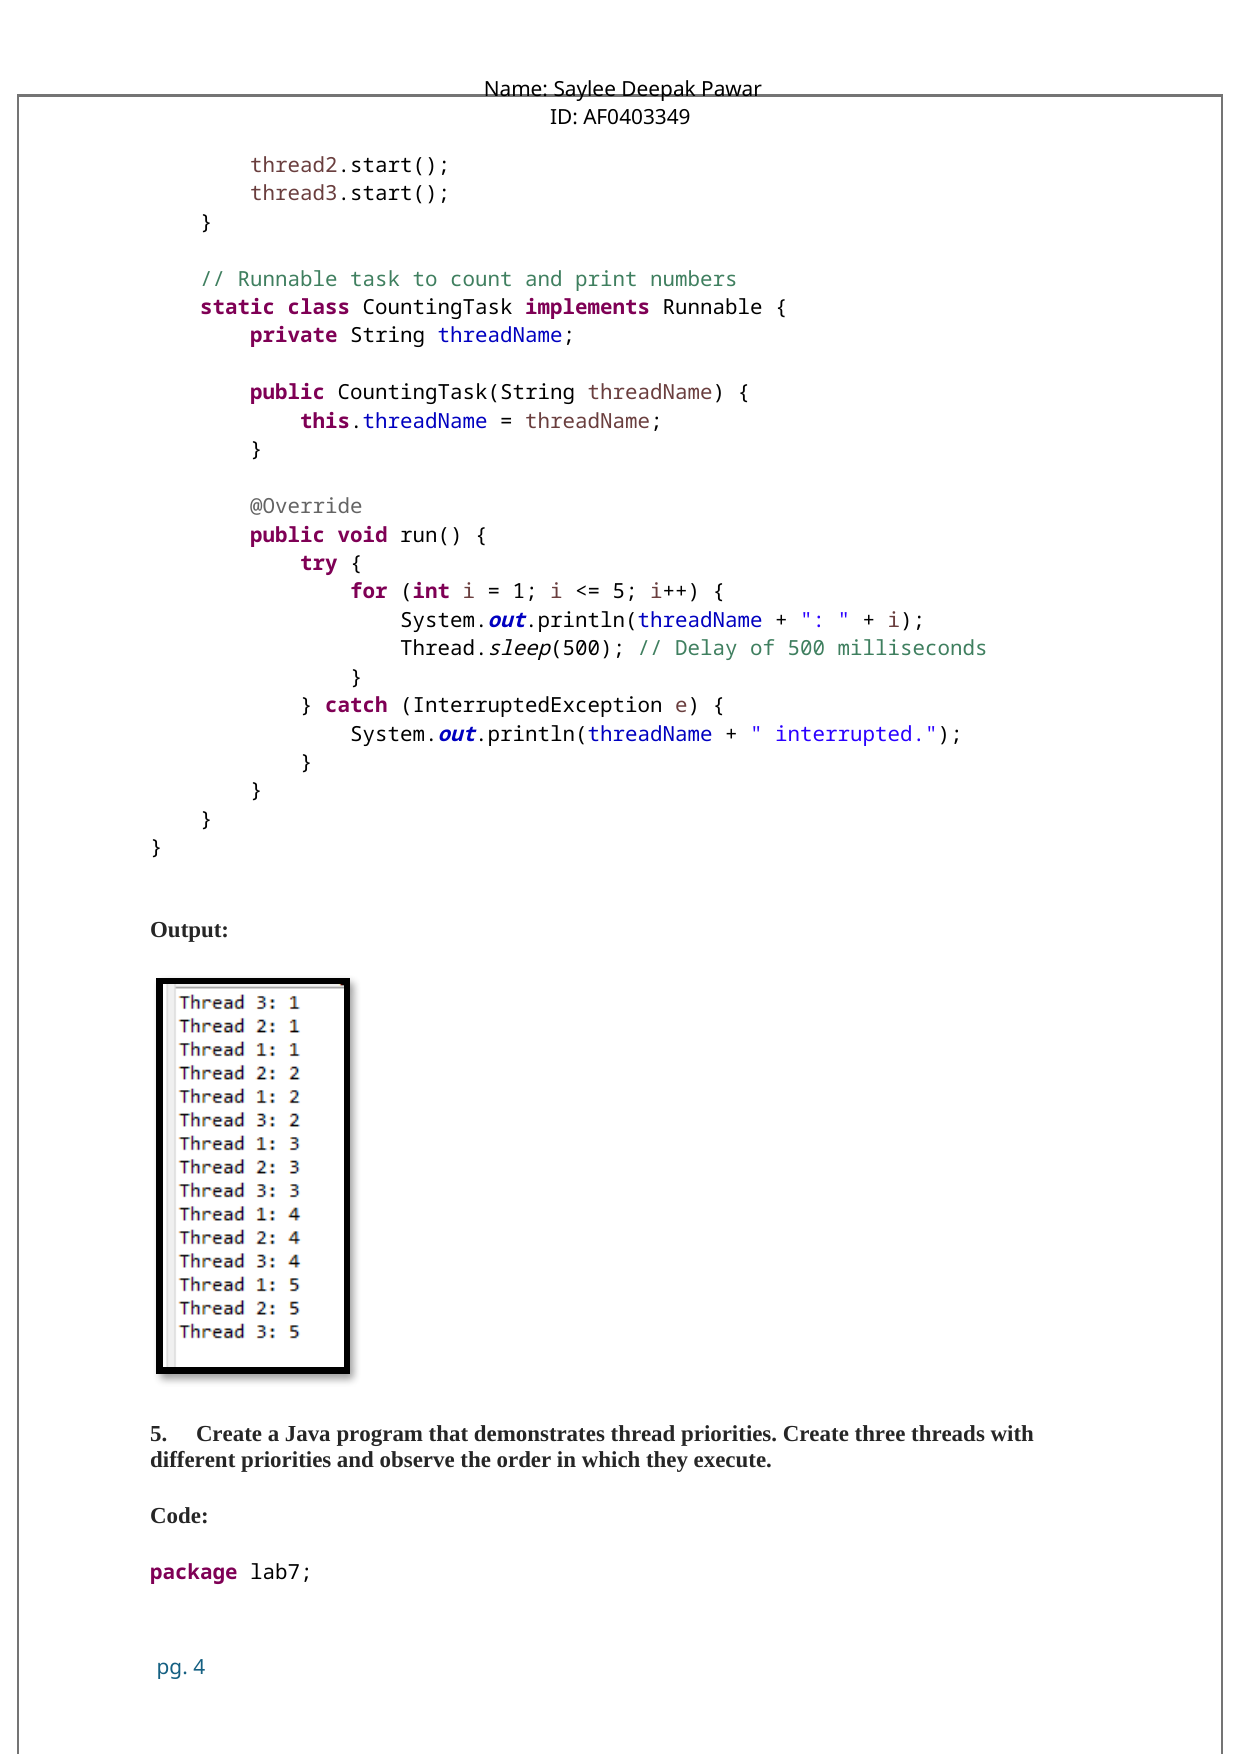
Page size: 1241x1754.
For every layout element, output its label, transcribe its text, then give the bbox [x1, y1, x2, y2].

text public void run() { [150, 520, 1090, 548]
text public CountingTask(String threadName) { [150, 377, 1090, 406]
text } [150, 434, 1090, 463]
text package lab7; [150, 1557, 1090, 1586]
text Thread.sleep(500); // Delay of 500 milliseconds [150, 633, 1090, 662]
text Output: [150, 916, 1090, 943]
text System.out.println(threadName + " interrupted."); [150, 719, 1090, 747]
text // Runnable task to count and print numbers [150, 264, 1090, 292]
text } catch (InterruptedException e) { [150, 690, 1090, 719]
text thread3.start(); [150, 178, 1090, 207]
text private String threadName; [150, 321, 1090, 349]
text thread2.start(); [150, 150, 1090, 178]
text } [150, 747, 1090, 776]
text } [150, 804, 1090, 832]
text 5. Create a Java program that demonstrates thread priorities. Create three threads with different priorities and observe the order in which they execute. [150, 1420, 1090, 1473]
text for (int i = 1; i <= 5; i++) { [150, 577, 1090, 605]
text } [150, 776, 1090, 804]
text static class CountingTask implements Runnable { [150, 292, 1090, 321]
text Code: [150, 1502, 1090, 1528]
text } [150, 662, 1090, 690]
text try { [150, 548, 1090, 577]
text } [150, 832, 1090, 861]
text @Override [150, 491, 1090, 520]
text } [150, 207, 1090, 235]
text this.threadName = threadName; [150, 406, 1090, 434]
text System.out.println(threadName + ": " + i); [150, 605, 1090, 633]
